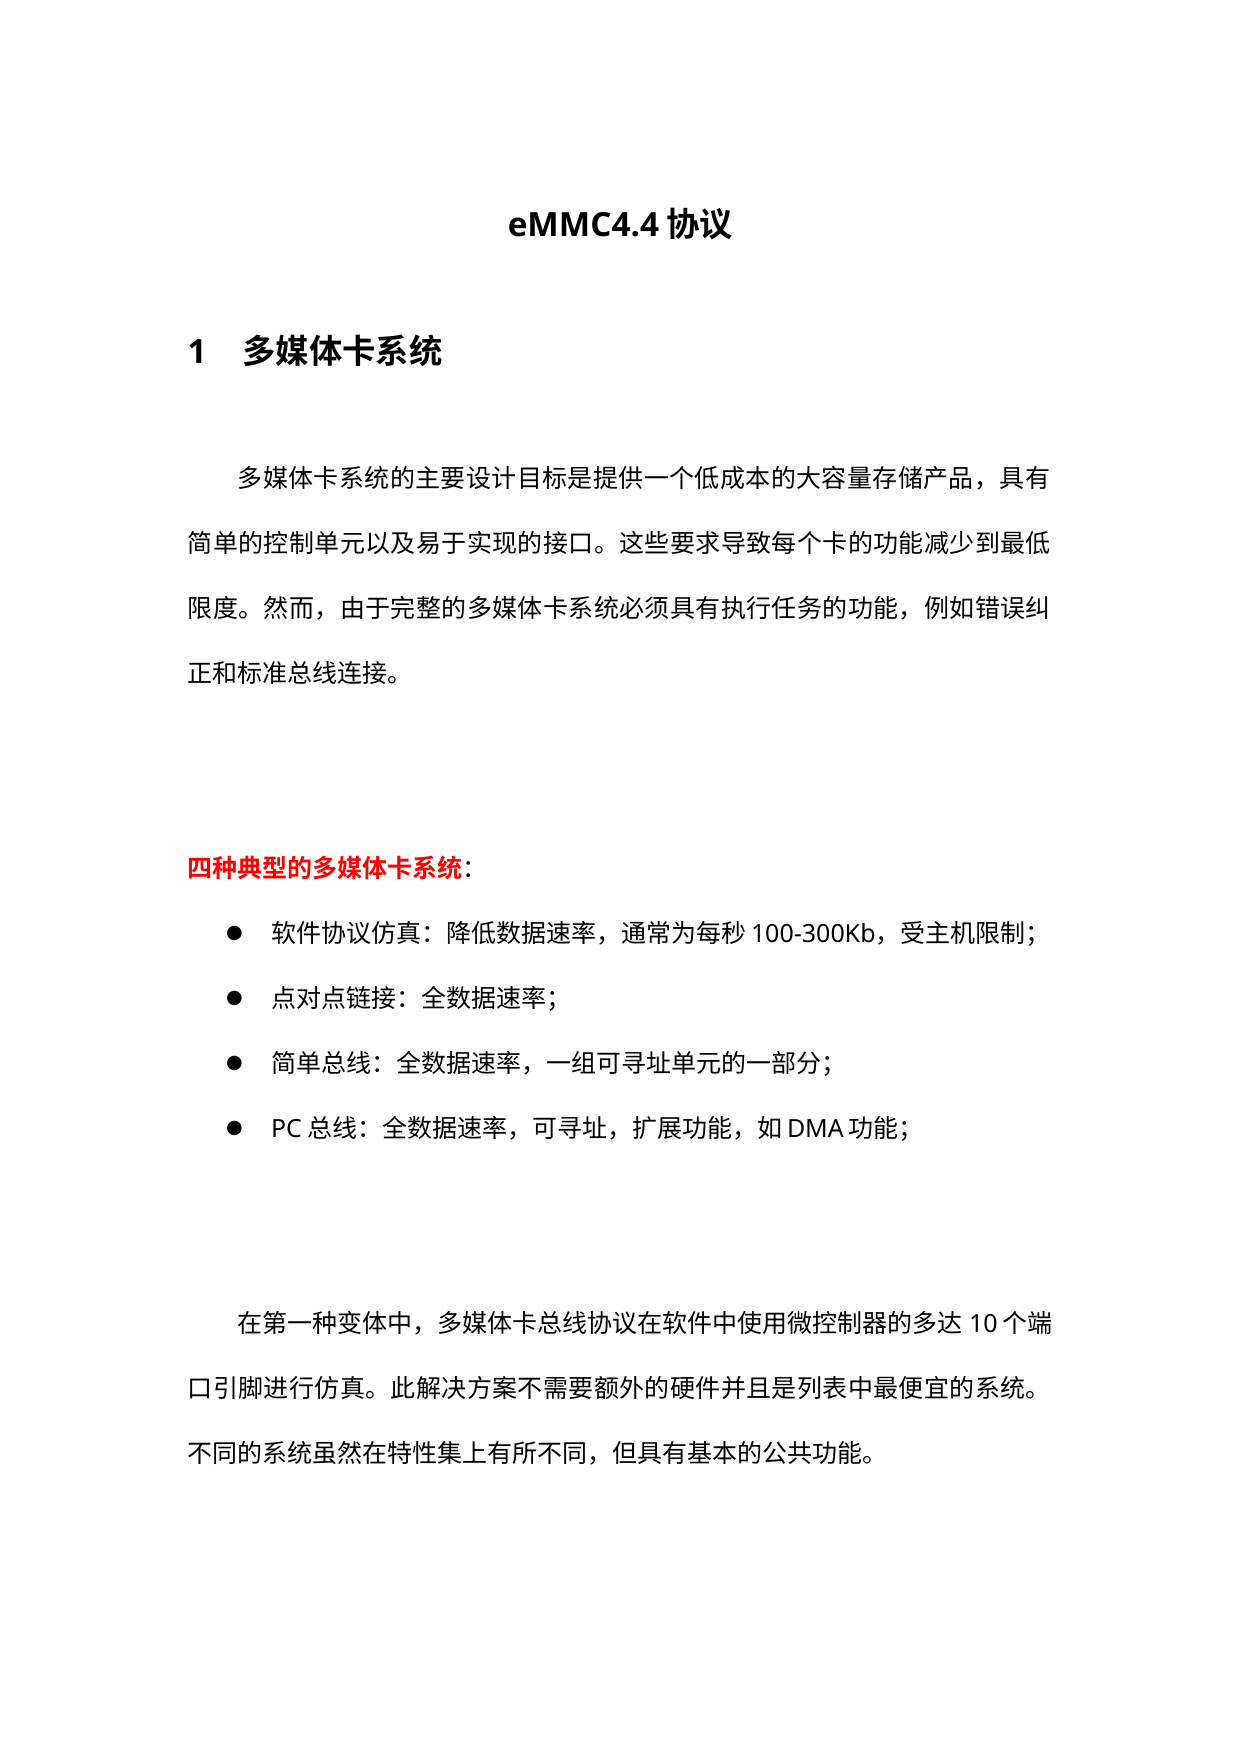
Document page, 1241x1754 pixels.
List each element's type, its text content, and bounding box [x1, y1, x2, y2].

list 简单总线：全数据速率，一组可寻址单元的一部分； [225, 1029, 1053, 1094]
text 四种典型的多媒体卡系统： [187, 834, 1053, 899]
text 在第一种变体中，多媒体卡总线协议在软件中使用微控制器的多达10个端口引脚进行仿真。此解决方案不需要额外的硬件并且是列表中最便宜的系统。不同的系统虽然在特性集上有所不同，但具有基本的公共功能。 [187, 1289, 1053, 1484]
subtitle eMMC4.4协议 [187, 189, 1053, 254]
list 软件协议仿真：降低数据速率，通常为每秒100-300Kb，受主机限制； [225, 899, 1053, 964]
list PC总线：全数据速率，可寻址，扩展功能，如DMA功能； [225, 1094, 1053, 1159]
subtitle 多媒体卡系统 [187, 316, 1053, 381]
text 多媒体卡系统的主要设计目标是提供一个低成本的大容量存储产品，具有简单的控制单元以及易于实现的接口。这些要求导致每个卡的功能减少到最低限度。然而，由于完整的多媒体卡系统必须具有执行任务的功能，例如错误纠正和标准总线连接。 [187, 444, 1053, 704]
list 点对点链接：全数据速率； [225, 964, 1053, 1029]
